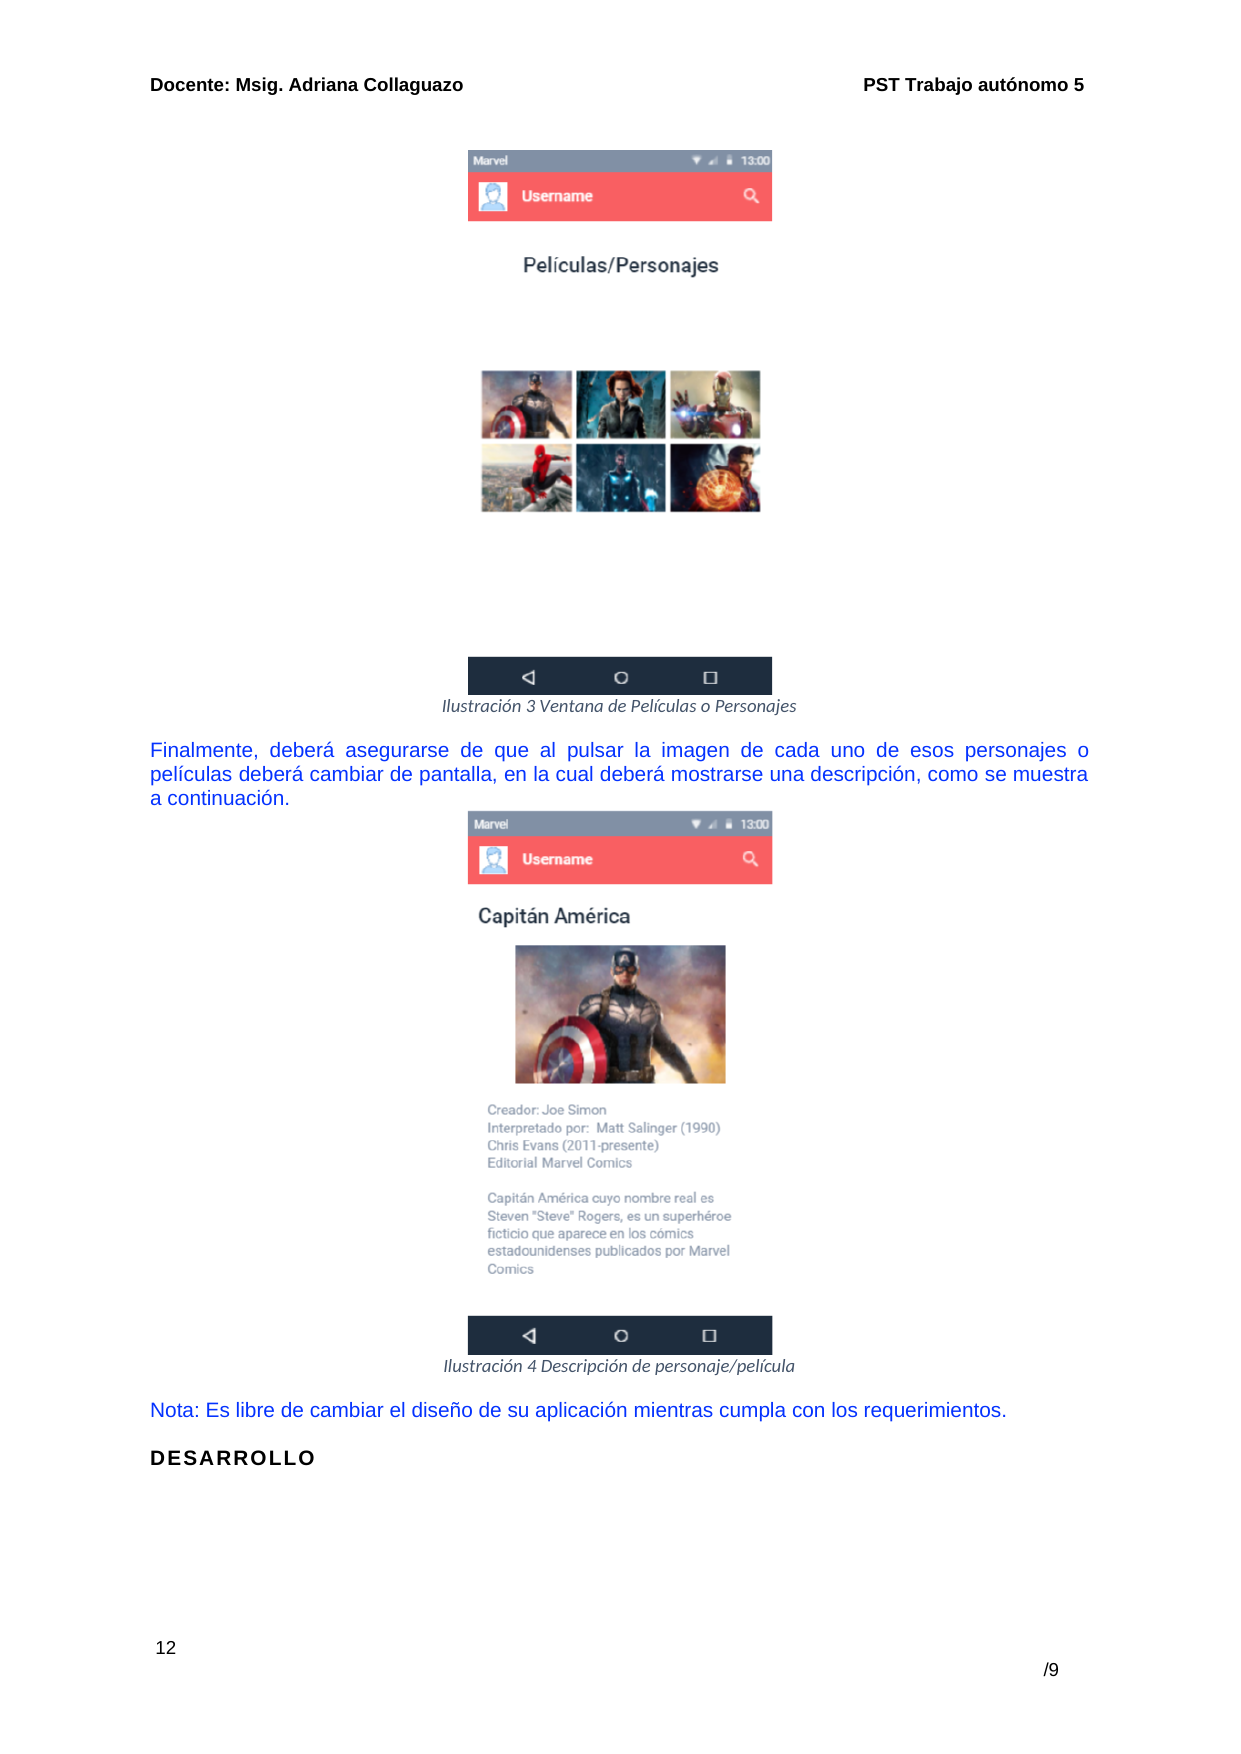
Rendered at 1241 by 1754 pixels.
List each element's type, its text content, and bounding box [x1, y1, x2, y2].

text Finalmente, deberá asegurarse de que al pulsar la imagen de cada uno de esos personajes o películas deberá cambiar de pantalla, en la cual deberá mostrarse una descripción, como se muestra a continuación. [150, 738, 1090, 810]
text Nota: Es libre de cambiar el diseño de su aplicación mientras cumpla con los requerimientos. [150, 1398, 1090, 1422]
text Ilustración 3 Ventana de Películas o Personajes [150, 694, 1090, 717]
text Ilustración 4 Descripción de personaje/película [150, 1354, 1090, 1377]
text Desarrollo [150, 1446, 1090, 1470]
picture [467, 810, 773, 1355]
picture [468, 150, 773, 695]
